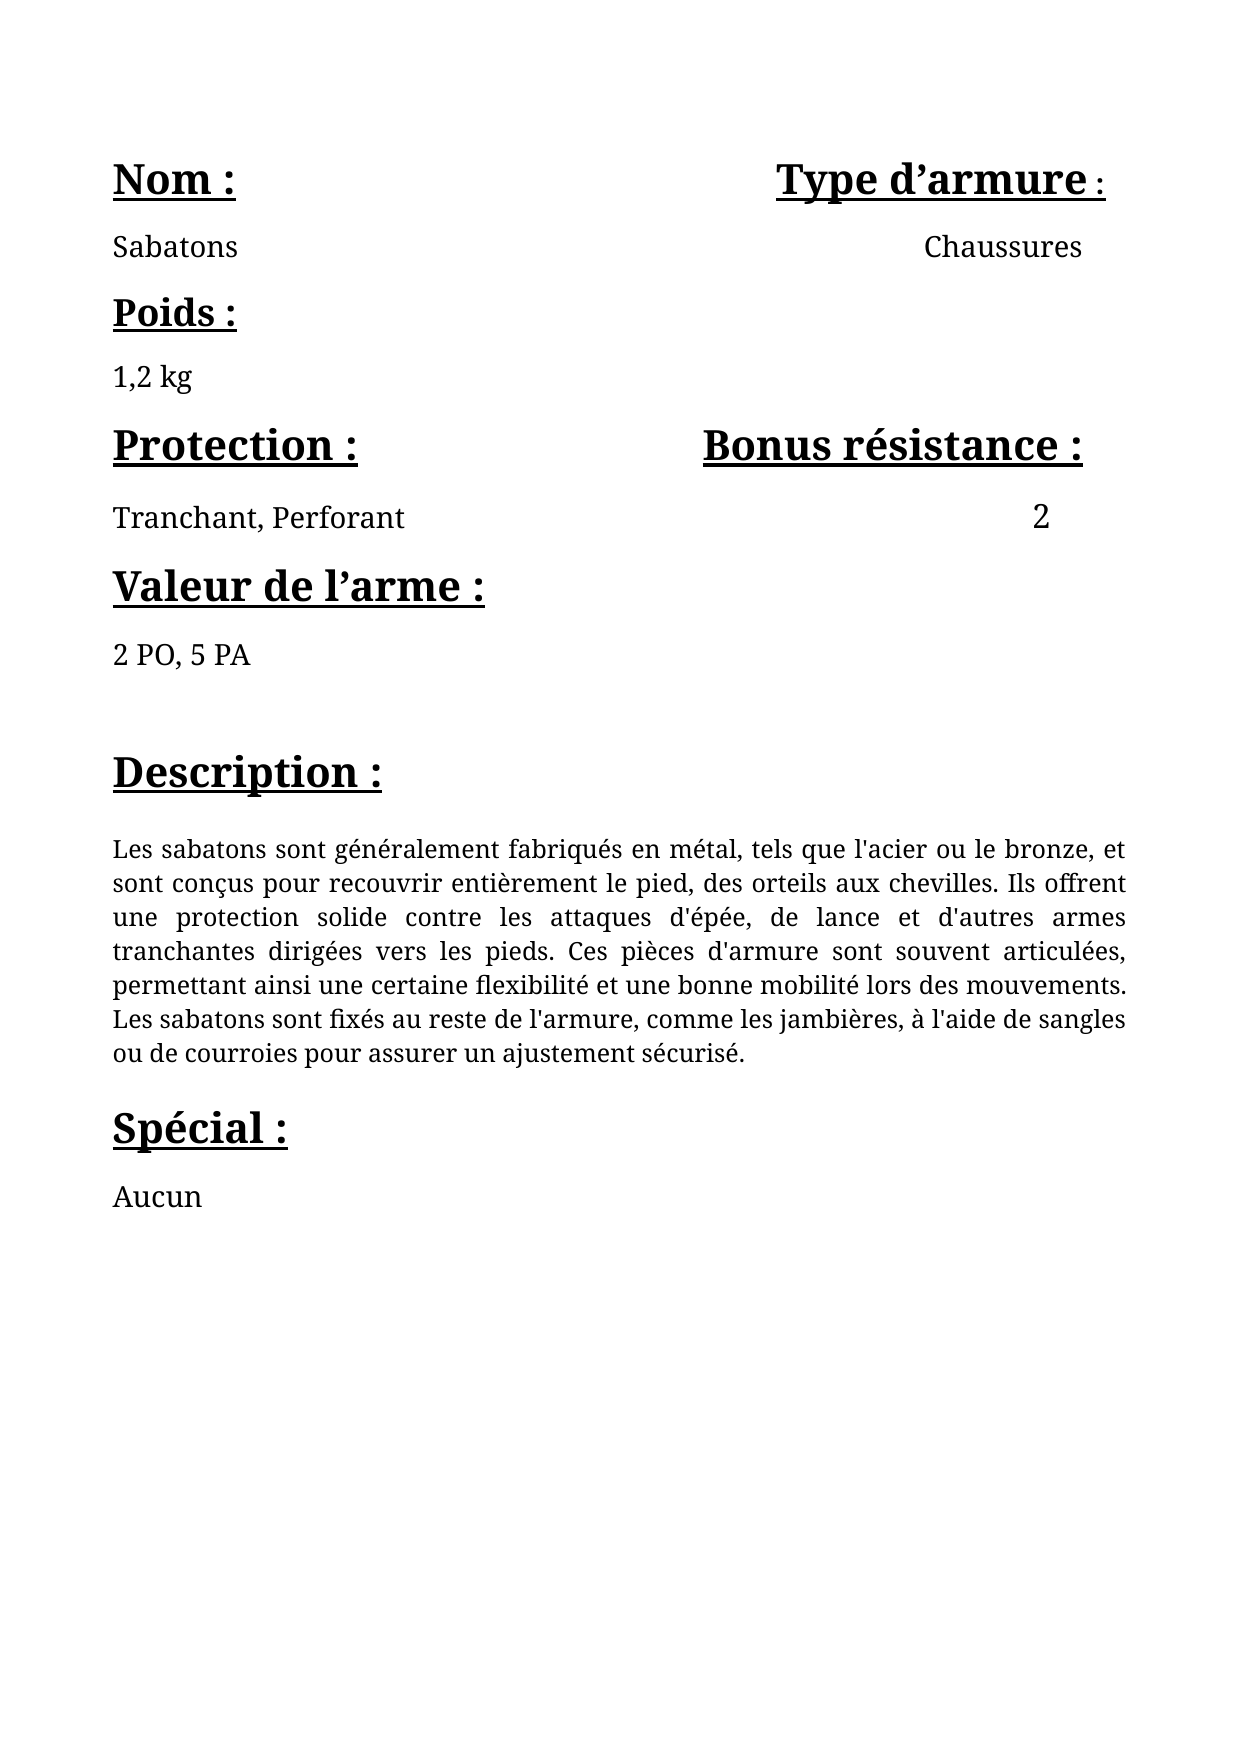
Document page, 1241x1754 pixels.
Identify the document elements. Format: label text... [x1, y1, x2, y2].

text Tranchant, Perforant 2 [112, 492, 1128, 538]
text Description : [112, 742, 1128, 799]
text Les sabatons sont généralement fabriqués en métal, tels que l'acier ou le bronze, et sont conçus pour recouvrir entièrement le pied, des orteils aux chevilles. Ils offrent une protection solide contre les attaques d'épée, de lance et d'autres armes tranchantes dirigées vers les pieds. Ces pièces d'armure sont souvent articulées, permettant ainsi une certaine flexibilité et une bonne mobilité lors des mouvements. Les sabatons sont fixés au reste de l'armure, comme les jambières, à l'aide de sangles ou de courroies pour assurer un ajustement sécurisé. [112, 832, 1128, 1070]
text Spécial : [112, 1099, 1128, 1156]
text Protection : Bonus résistance : [112, 416, 1128, 472]
text Aucun [112, 1176, 1128, 1216]
text Nom : Type d’armure : [112, 150, 1128, 207]
text Poids : [112, 286, 1128, 337]
text Sabatons Chaussures [112, 227, 1128, 266]
text 1,2 kg [112, 357, 1128, 396]
text 2 PO, 5 PA [112, 634, 1128, 674]
text Valeur de l’arme : [112, 557, 1128, 614]
